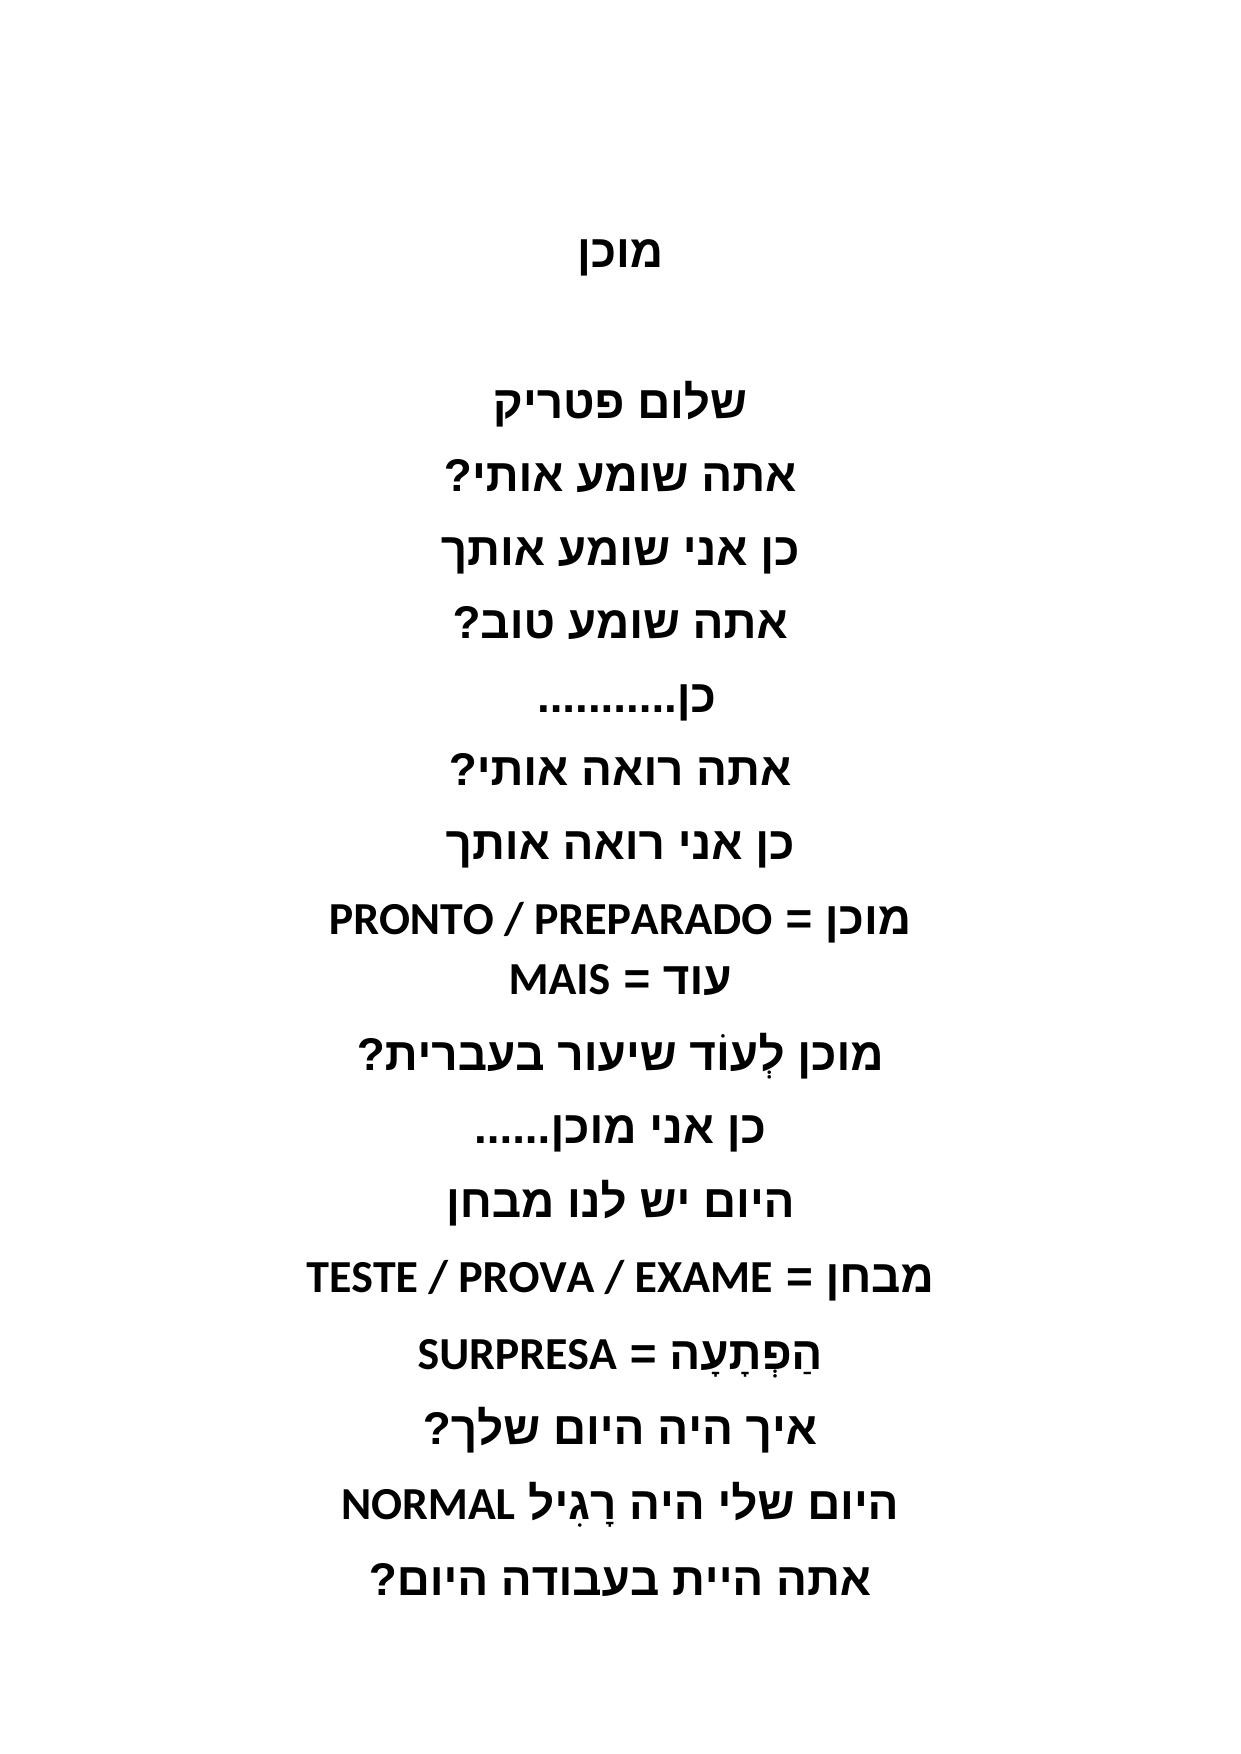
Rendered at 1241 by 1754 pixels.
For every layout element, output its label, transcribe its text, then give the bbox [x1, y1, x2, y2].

text כן אני רואה אותך [177, 816, 1063, 869]
text מוכן לְעוֹד שיעור בעברית? [177, 1027, 1063, 1080]
text היום יש לנו מבחן [177, 1174, 1063, 1227]
text כן........... [177, 669, 1063, 722]
text אתה שומע טוב? [177, 596, 1063, 648]
text מבחן = TESTE / PROVA / EXAME [177, 1248, 1063, 1303]
text אתה שומע אותי? [177, 449, 1063, 501]
text מוכן = PRONTO / PREPARADO עוד = MAIS [177, 890, 1063, 1006]
text אתה היית בעבודה היום? [177, 1552, 1063, 1605]
text מוכן [177, 224, 1063, 277]
text שלום פטריק [177, 375, 1063, 428]
text אתה רואה אותי? [177, 743, 1063, 796]
text איך היה היום שלך? [177, 1402, 1063, 1454]
text הַפְתָעָה = SURPRESA [177, 1324, 1063, 1381]
text כן אני מוכן...... [177, 1101, 1063, 1153]
text כן אני שומע אותך [177, 522, 1063, 575]
text היום שלי היה רָגִיל NORMAL [177, 1475, 1063, 1531]
